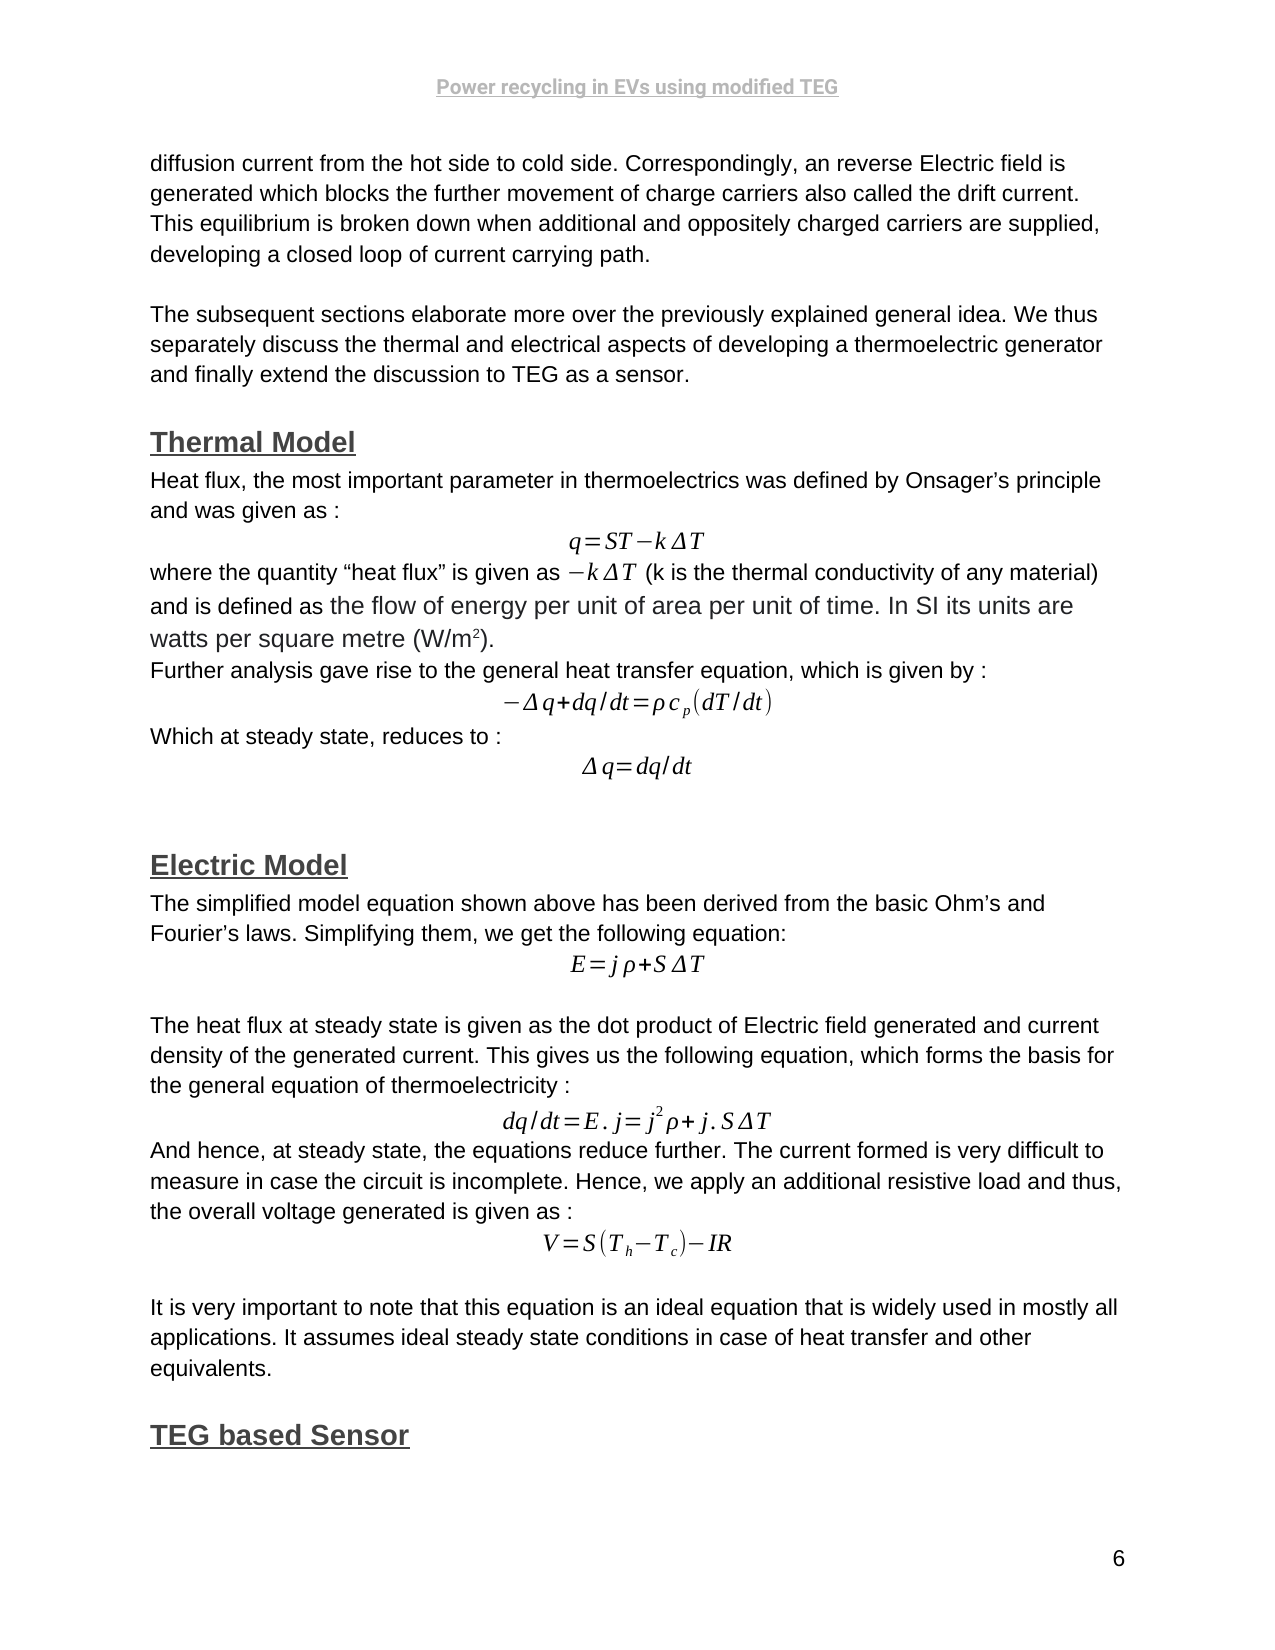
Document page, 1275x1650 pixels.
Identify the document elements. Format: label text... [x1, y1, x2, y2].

subtitle Thermal Model [150, 425, 1125, 458]
text It is very important to note that this equation is an ideal equation that is widely used in mostly all applications. It assumes ideal steady state conditions in case of heat transfer and other equivalents. [150, 1294, 1125, 1381]
text Further analysis gave rise to the general heat transfer equation, which is given by : [150, 657, 1125, 683]
subtitle Electric Model [150, 848, 1125, 881]
text where the quantity “heat flux” is given as (k is the thermal conductivity of any material) and is defined as the flow of energy per unit of area per unit of time. In SI its units are watts per square metre (W/m2). [150, 559, 1125, 652]
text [150, 150, 1125, 267]
text The subsequent sections elaborate more over the previously explained general idea. We thus separately discuss the thermal and electrical aspects of developing a thermoelectric generator and finally extend the discussion to TEG as a sensor. [150, 301, 1125, 388]
text Heat flux, the most important parameter in thermoelectrics was defined by Onsager’s principle and was given as : [150, 467, 1125, 523]
text Which at steady state, reduces to : [150, 723, 1125, 749]
text The heat flux at steady state is given as the dot product of Electric field generated and current density of the generated current. This gives us the following equation, which forms the basis for the general equation of thermoelectricity : [150, 1012, 1125, 1099]
text And hence, at steady state, the equations reduce further. The current formed is very difficult to measure in case the circuit is incomplete. Hence, we apply an additional resistive load and thus, the overall voltage generated is given as : [150, 1137, 1125, 1224]
subtitle TEG based Sensor [150, 1418, 1125, 1452]
text The simplified model equation shown above has been derived from the basic Ohm’s and Fourier’s laws. Simplifying them, we get the following equation: [150, 890, 1125, 946]
